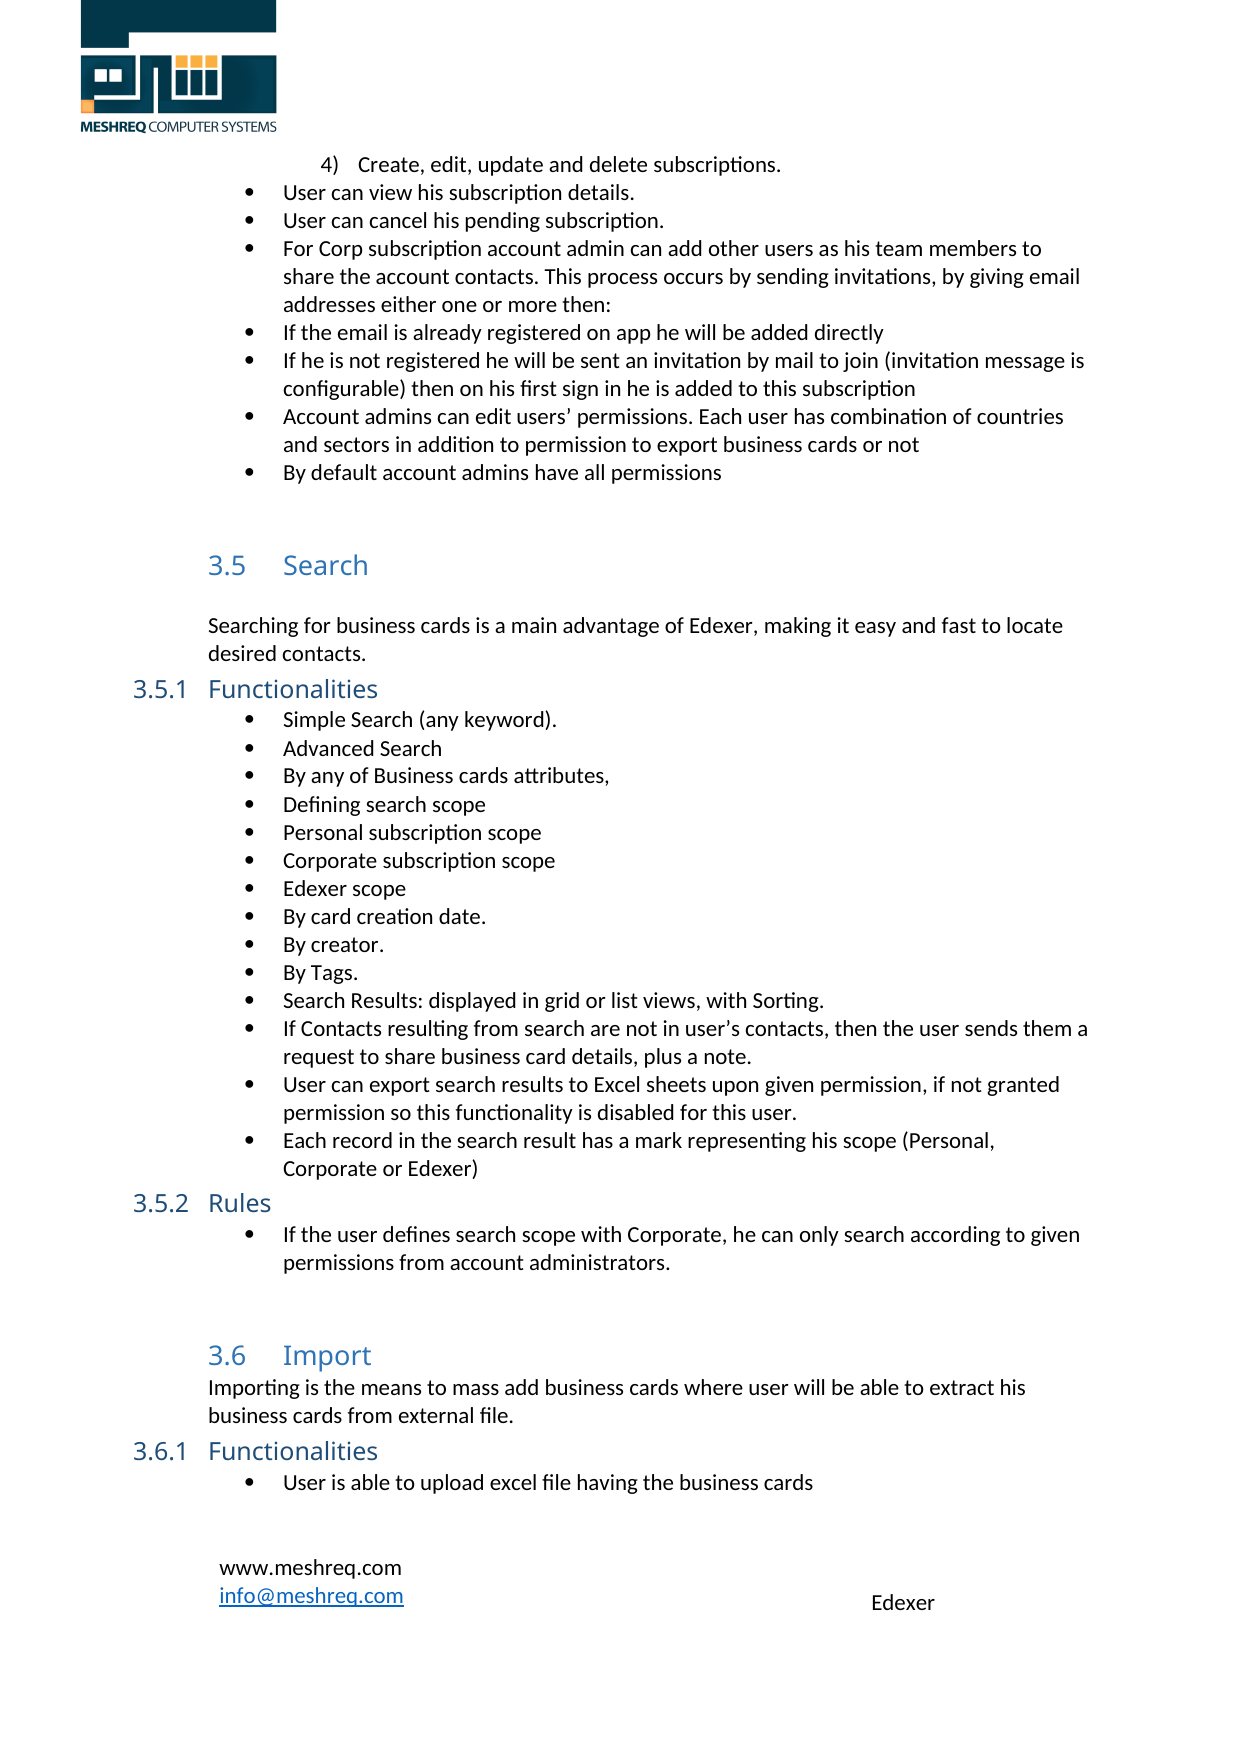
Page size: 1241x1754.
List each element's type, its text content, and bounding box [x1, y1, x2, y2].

list Account admins can edit users’ permissions. Each user has combination of countries and sectors in addition to permission to export business cards or not [245, 402, 1090, 458]
list Simple Search (any keyword). [245, 706, 1090, 734]
list Edexer scope [245, 874, 1090, 902]
list Advanced Search [245, 734, 1090, 762]
list User can cancel his pending subscription. [245, 206, 1090, 234]
list By creator. [245, 930, 1090, 958]
list For Corp subscription account admin can add other users as his team members to share the account contacts. This process occurs by sending invitations, by giving email addresses either one or more then: [245, 234, 1090, 318]
list By Tags. [245, 958, 1090, 986]
subtitle Functionalities [133, 1433, 1090, 1468]
subtitle Functionalities [133, 672, 1090, 706]
subtitle Rules [133, 1186, 1090, 1220]
list Create, edit, update and delete subscriptions. [320, 150, 1090, 178]
list Corporate subscription scope [245, 846, 1090, 874]
list User can export search results to Excel sheets upon given permission, if not granted permission so this functionality is disabled for this user. [245, 1070, 1090, 1126]
text Importing is the means to mass add business cards where user will be able to extract his business cards from external file. [208, 1373, 1090, 1429]
picture [55, 0, 326, 159]
list If the email is already registered on app he will be added directly [245, 318, 1090, 346]
subtitle Import [208, 1336, 1090, 1373]
list Personal subscription scope [245, 818, 1090, 846]
list By default account admins have all permissions [245, 458, 1090, 486]
list Each record in the search result has a mark representing his scope (Personal, Corporate or Edexer) [245, 1126, 1090, 1182]
list User is able to upload excel file having the business cards [245, 1468, 1090, 1496]
list If the user defines search scope with Corporate, he can only search according to given permissions from account administrators. [245, 1220, 1090, 1276]
list Defining search scope [245, 790, 1090, 818]
list If he is not registered he will be sent an invitation by mail to join (invitation message is configurable) then on his first sign in he is added to this subscription [245, 346, 1090, 402]
list If Contacts resulting from search are not in user’s contacts, then the user sends them a request to share business card details, plus a note. [245, 1014, 1090, 1070]
subtitle Search [208, 546, 1090, 583]
list Search Results: displayed in grid or list views, with Sorting. [245, 986, 1090, 1014]
list By any of Business cards attributes, [245, 762, 1090, 790]
text Searching for business cards is a main advantage of Edexer, making it easy and fast to locate desired contacts. [208, 611, 1090, 667]
list User can view his subscription details. [245, 178, 1090, 206]
list By card creation date. [245, 902, 1090, 930]
